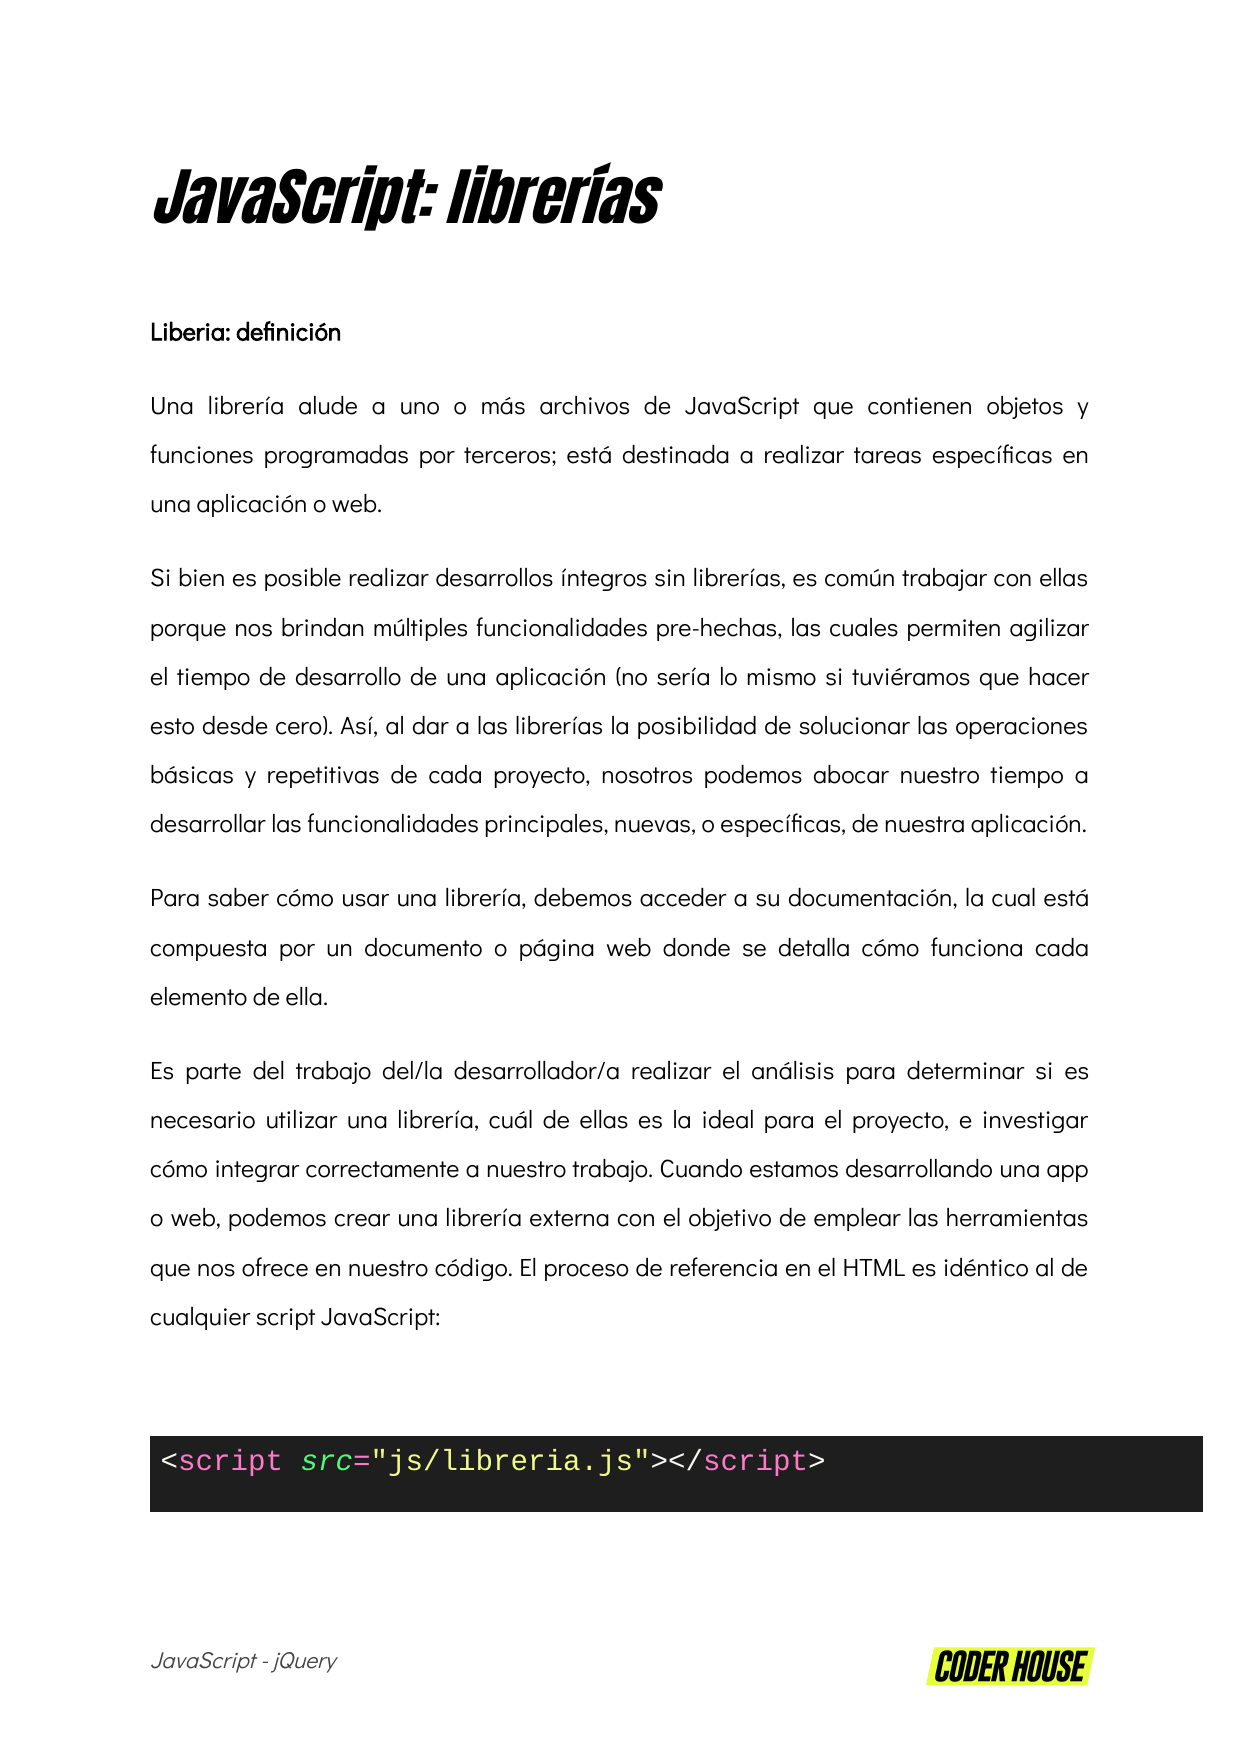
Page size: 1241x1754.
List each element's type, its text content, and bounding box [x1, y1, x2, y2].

title JavaScript: librerías [150, 150, 1090, 244]
title Liberia: definición [150, 314, 1090, 347]
text Una librería alude a uno o más archivos de JavaScript que contienen objetos y funciones programadas por terceros; está destinada a realizar tareas específicas en una aplicación o web. [150, 388, 1090, 519]
text Si bien es posible realizar desarrollos íntegros sin librerías, es común trabajar con ellas porque nos brindan múltiples funcionalidades pre-hechas, las cuales permiten agilizar el tiempo de desarrollo de una aplicación (no sería lo mismo si tuviéramos que hacer esto desde cero). Así, al dar a las librerías la posibilidad de solucionar las operaciones básicas y repetitivas de cada proyecto, nosotros podemos abocar nuestro tiempo a desarrollar las funcionalidades principales, nuevas, o específicas, de nuestra aplicación. [150, 561, 1090, 839]
text Es parte del trabajo del/la desarrollador/a realizar el análisis para determinar si es necesario utilizar una librería, cuál de ellas es la ideal para el proyecto, e investigar cómo integrar correctamente a nuestro trabajo. Cuando estamos desarrollando una app o web, podemos crear una librería externa con el objetivo de emplear las herramientas que nos ofrece en nuestro código. El proceso de referencia en el HTML es idéntico al de cualquier script JavaScript: [150, 1053, 1090, 1332]
text Para saber cómo usar una librería, debemos acceder a su documentación, la cual está compuesta por un documento o página web donde se detalla cómo funciona cada elemento de ella. [150, 881, 1090, 1012]
table_header <script src="js/libreria.js"></script> [150, 1436, 1203, 1512]
picture [922, 1641, 1099, 1691]
